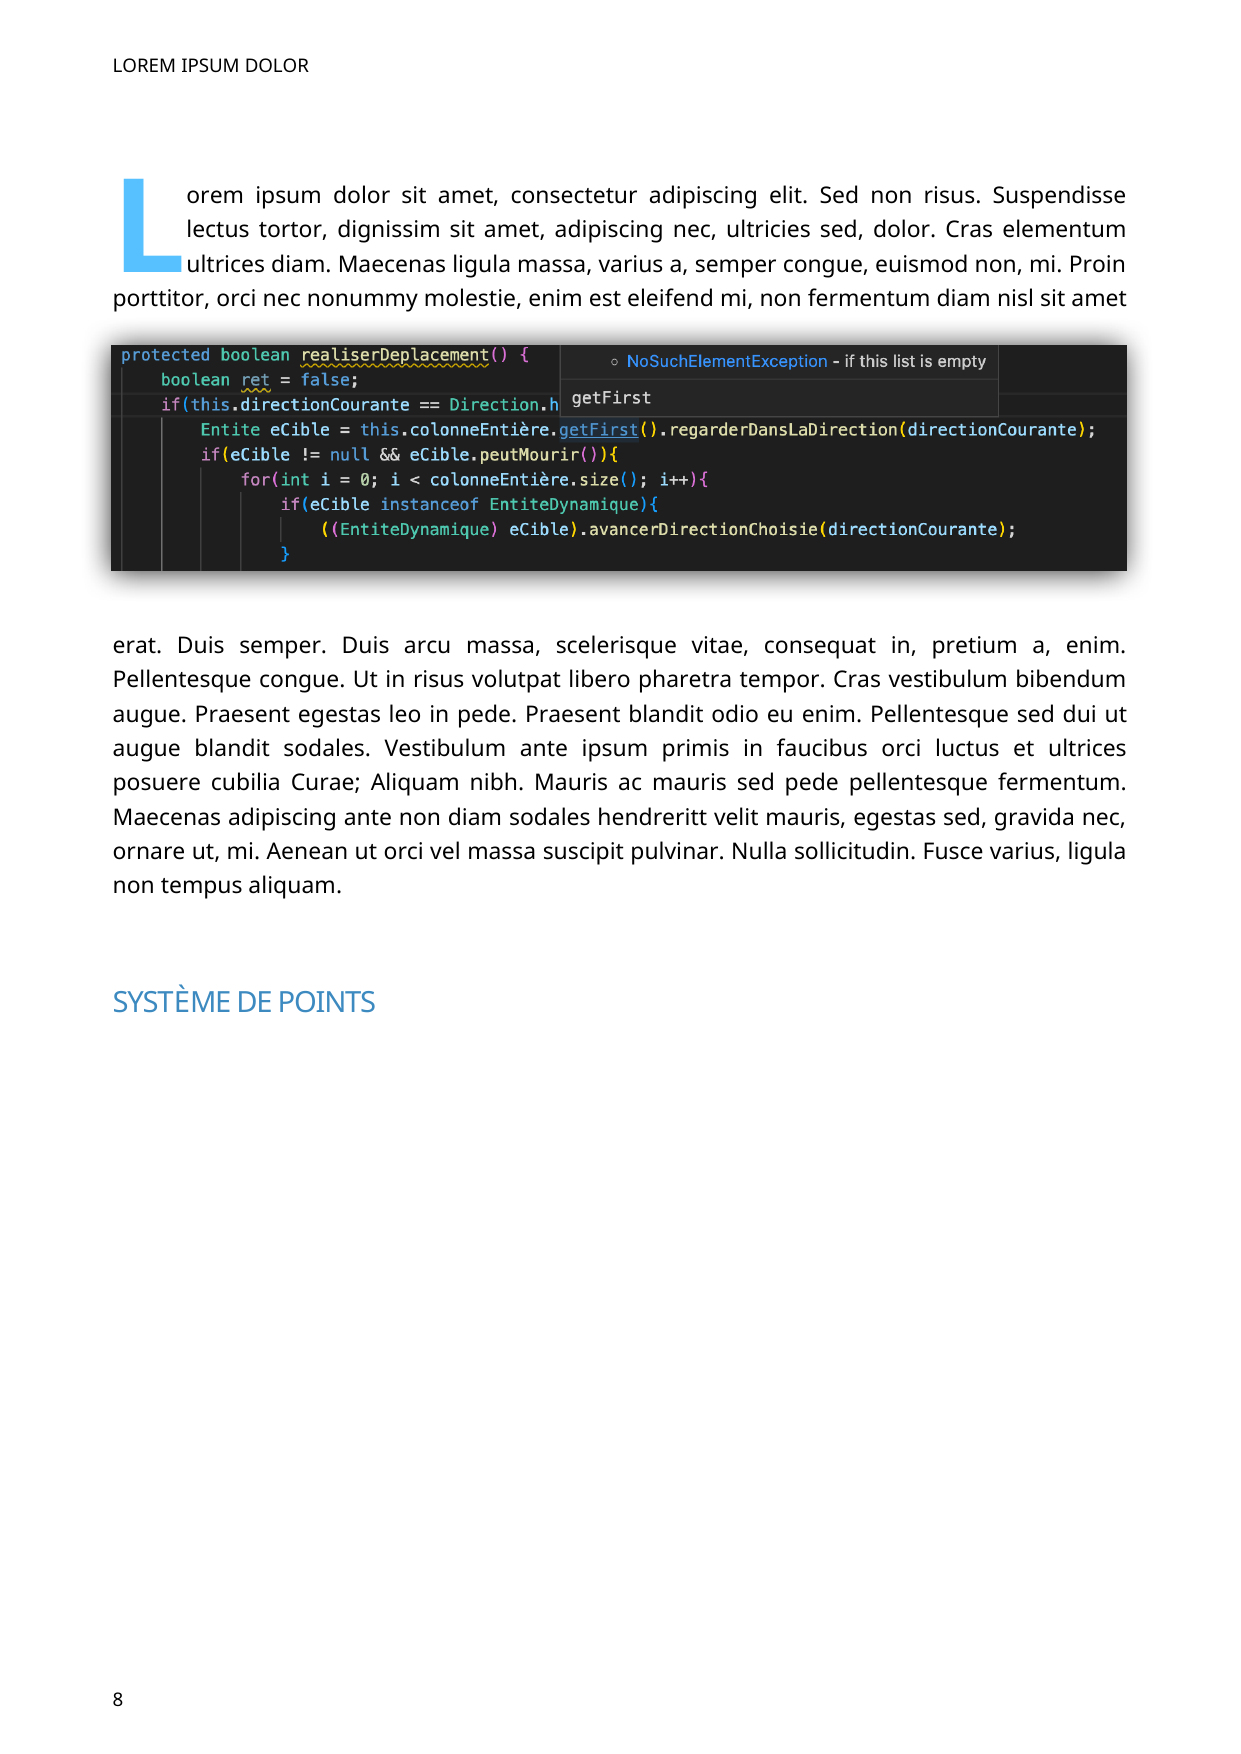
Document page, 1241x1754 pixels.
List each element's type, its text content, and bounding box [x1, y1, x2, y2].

picture [111, 345, 1127, 571]
text orem ipsum dolor sit amet, consectetur adipiscing elit. Sed non risus. Suspendisse lectus tortor, dignissim sit amet, adipiscing nec, ultricies sed, dolor. Cras elementum ultrices diam. Maecenas ligula massa, varius a, semper congue, euismod non, mi. Proin porttitor, orci nec nonummy molestie, enim est eleifend mi, non fermentum diam nisl sit amet erat. Duis semper. Duis arcu massa, scelerisque vitae, consequat in, pretium a, enim. Pellentesque congue. Ut in risus volutpat libero pharetra tempor. Cras vestibulum bibendum augue. Praesent egestas leo in pede. Praesent blandit odio eu enim. Pellentesque sed dui ut augue blandit sodales. Vestibulum ante ipsum primis in faucibus orci luctus et ultrices posuere cubilia Curae; Aliquam nibh. Mauris ac mauris sed pede pellentesque fermentum. Maecenas adipiscing ante non diam sodales hendreritt velit mauris, egestas sed, gravida nec, ornare ut, mi. Aenean ut orci vel massa suscipit pulvinar. Nulla sollicitudin. Fusce varius, ligula non tempus aliquam. [112, 179, 1128, 328]
text orem ipsum dolor sit amet, consectetur adipiscing elit. Sed non risus. Suspendisse lectus tortor, dignissim sit amet, adipiscing nec, ultricies sed, dolor. Cras elementum ultrices diam. Maecenas ligula massa, varius a, semper congue, euismod non, mi. Proin porttitor, orci nec nonummy molestie, enim est eleifend mi, non fermentum diam nisl sit amet erat. Duis semper. Duis arcu massa, scelerisque vitae, consequat in, pretium a, enim. Pellentesque congue. Ut in risus volutpat libero pharetra tempor. Cras vestibulum bibendum augue. Praesent egestas leo in pede. Praesent blandit odio eu enim. Pellentesque sed dui ut augue blandit sodales. Vestibulum ante ipsum primis in faucibus orci luctus et ultrices posuere cubilia Curae; Aliquam nibh. Mauris ac mauris sed pede pellentesque fermentum. Maecenas adipiscing ante non diam sodales hendreritt velit mauris, egestas sed, gravida nec, ornare ut, mi. Aenean ut orci vel massa suscipit pulvinar. Nulla sollicitudin. Fusce varius, ligula non tempus aliquam. [112, 591, 1128, 901]
text Système de points [112, 981, 1128, 1021]
